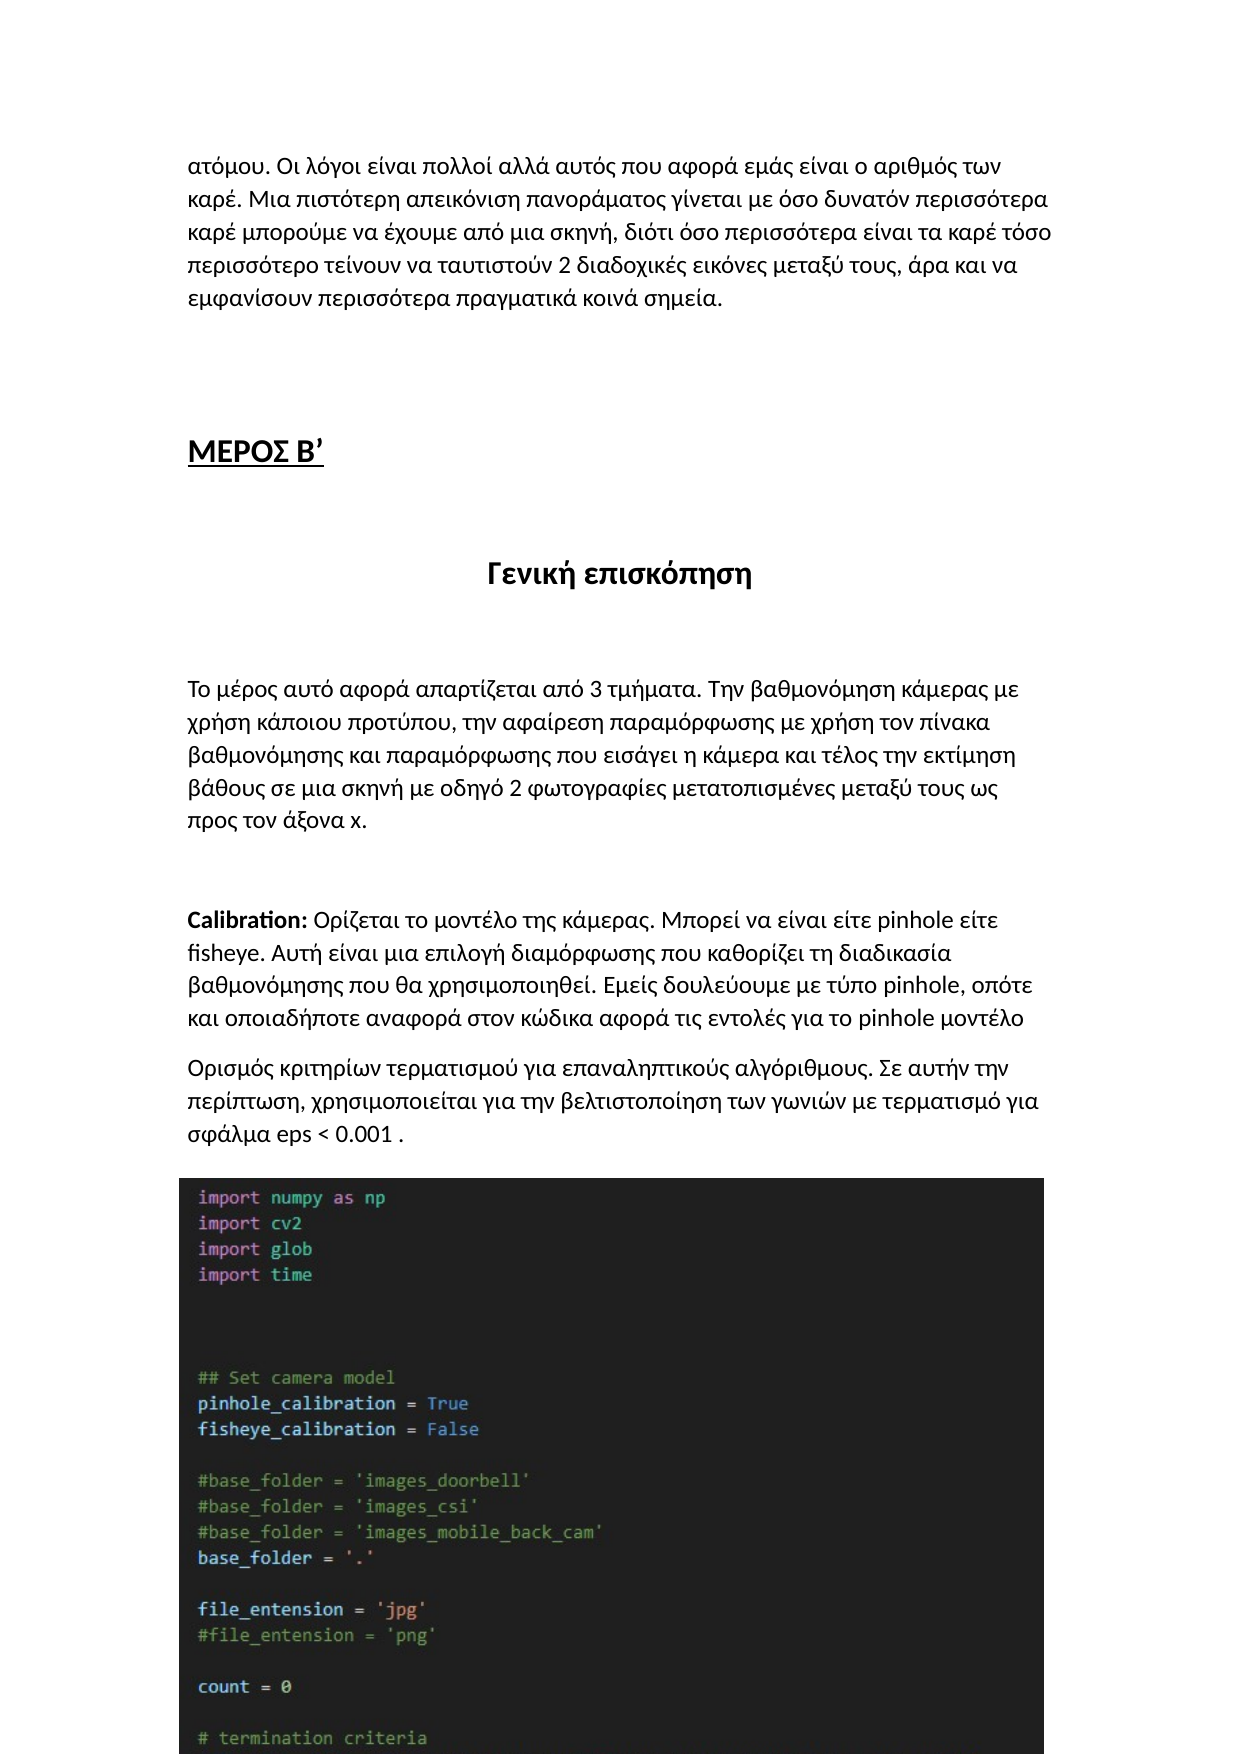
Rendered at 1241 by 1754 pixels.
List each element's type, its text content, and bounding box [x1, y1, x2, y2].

text ΜΕΡΟΣ Β’ [187, 430, 1053, 471]
text Calibration: Ορίζεται το μοντέλο της κάμερας. Μπορεί να είναι είτε pinhole είτε fisheye. Αυτή είναι μια επιλογή διαμόρφωσης που καθορίζει τη διαδικασία βαθμονόμησης που θα χρησιμοποιηθεί. Εμείς δουλεύουμε με τύπο pinhole, οπότε και οποιαδήποτε αναφορά στον κώδικα αφορά τις εντολές για το pinhole μοντέλο [187, 904, 1053, 1033]
text Ορισμός κριτηρίων τερματισμού για επαναληπτικούς αλγόριθμους. Σε αυτήν την περίπτωση, χρησιμοποιείται για την βελτιστοποίηση των γωνιών με τερματισμό για σφάλμα eps < 0.001 . [187, 1052, 1053, 1148]
text Γενική επισκόπηση [187, 552, 1053, 592]
picture [179, 1178, 1044, 1754]
text Το μέρος αυτό αφορά απαρτίζεται από 3 τμήματα. Την βαθμονόμηση κάμερας με χρήση κάποιου προτύπου, την αφαίρεση παραμόρφωσης με χρήση τον πίνακα βαθμονόμησης και παραμόρφωσης που εισάγει η κάμερα και τέλος την εκτίμηση βάθους σε μια σκηνή με οδηγό 2 φωτογραφίες μετατοπισμένες μεταξύ τους ως προς τον άξονα x. [187, 673, 1053, 835]
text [187, 150, 1053, 312]
